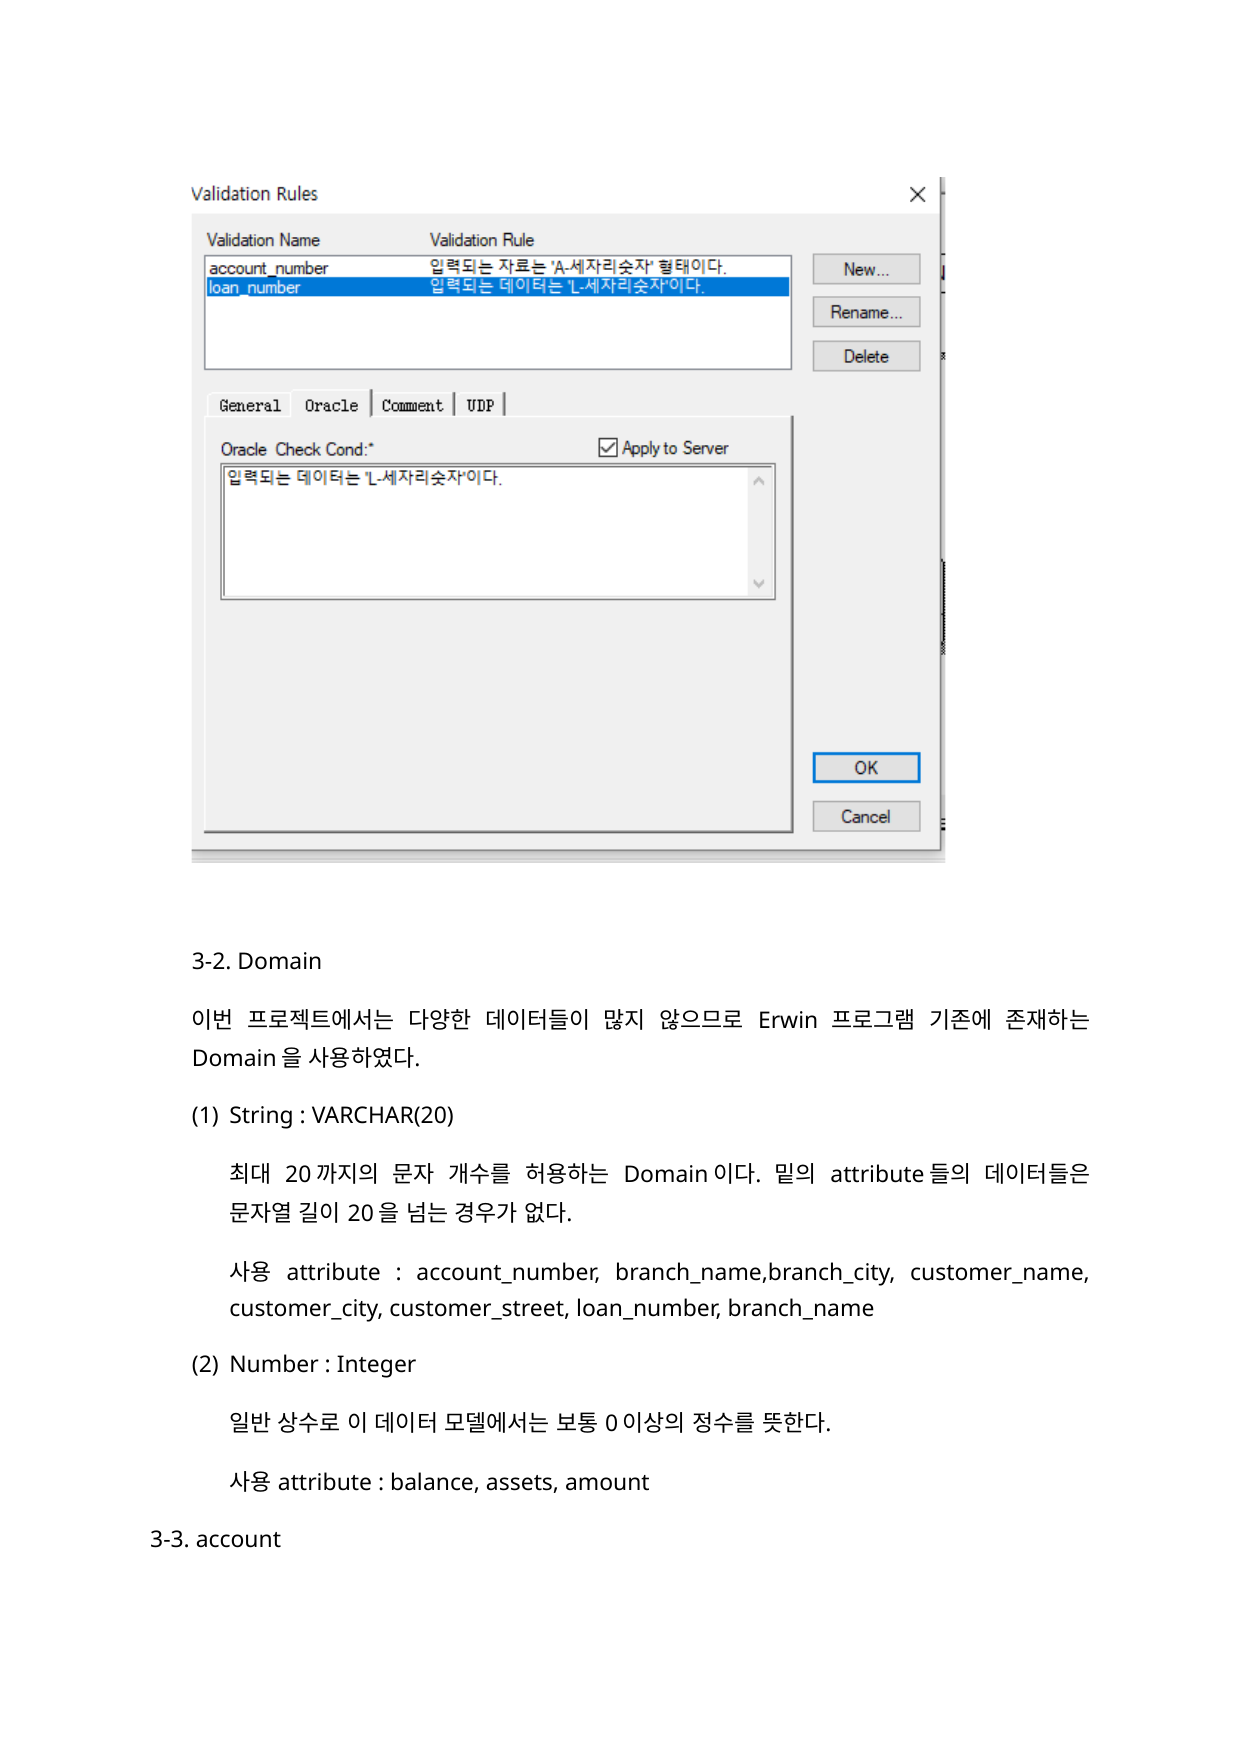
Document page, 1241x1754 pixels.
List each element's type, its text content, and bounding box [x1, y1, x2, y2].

text 일반 상수로 이 데이터 모델에서는 보통 0이상의 정수를 뜻한다. [229, 1405, 1090, 1438]
text 사용 attribute : account_number, branch_name,branch_city, customer_name, customer_city, customer_street, loan_number, branch_name [229, 1253, 1090, 1323]
text 3-2. Domain [192, 945, 1090, 976]
text 사용 attribute : balance, assets, amount [229, 1464, 1090, 1498]
picture [191, 177, 946, 863]
list Number : Integer [192, 1348, 1090, 1379]
list String : VARCHAR(20) [192, 1099, 1090, 1131]
text 최대 20까지의 문자 개수를 허용하는 Domain이다. 밑의 attribute들의 데이터들은 문자열 길이 20을 넘는 경우가 없다. [229, 1156, 1090, 1228]
text 3-3. account [150, 1523, 1090, 1555]
text 이번 프로젝트에서는 다양한 데이터들이 많지 않으므로 Erwin 프로그램 기존에 존재하는 Domain을 사용하였다. [192, 1002, 1090, 1073]
